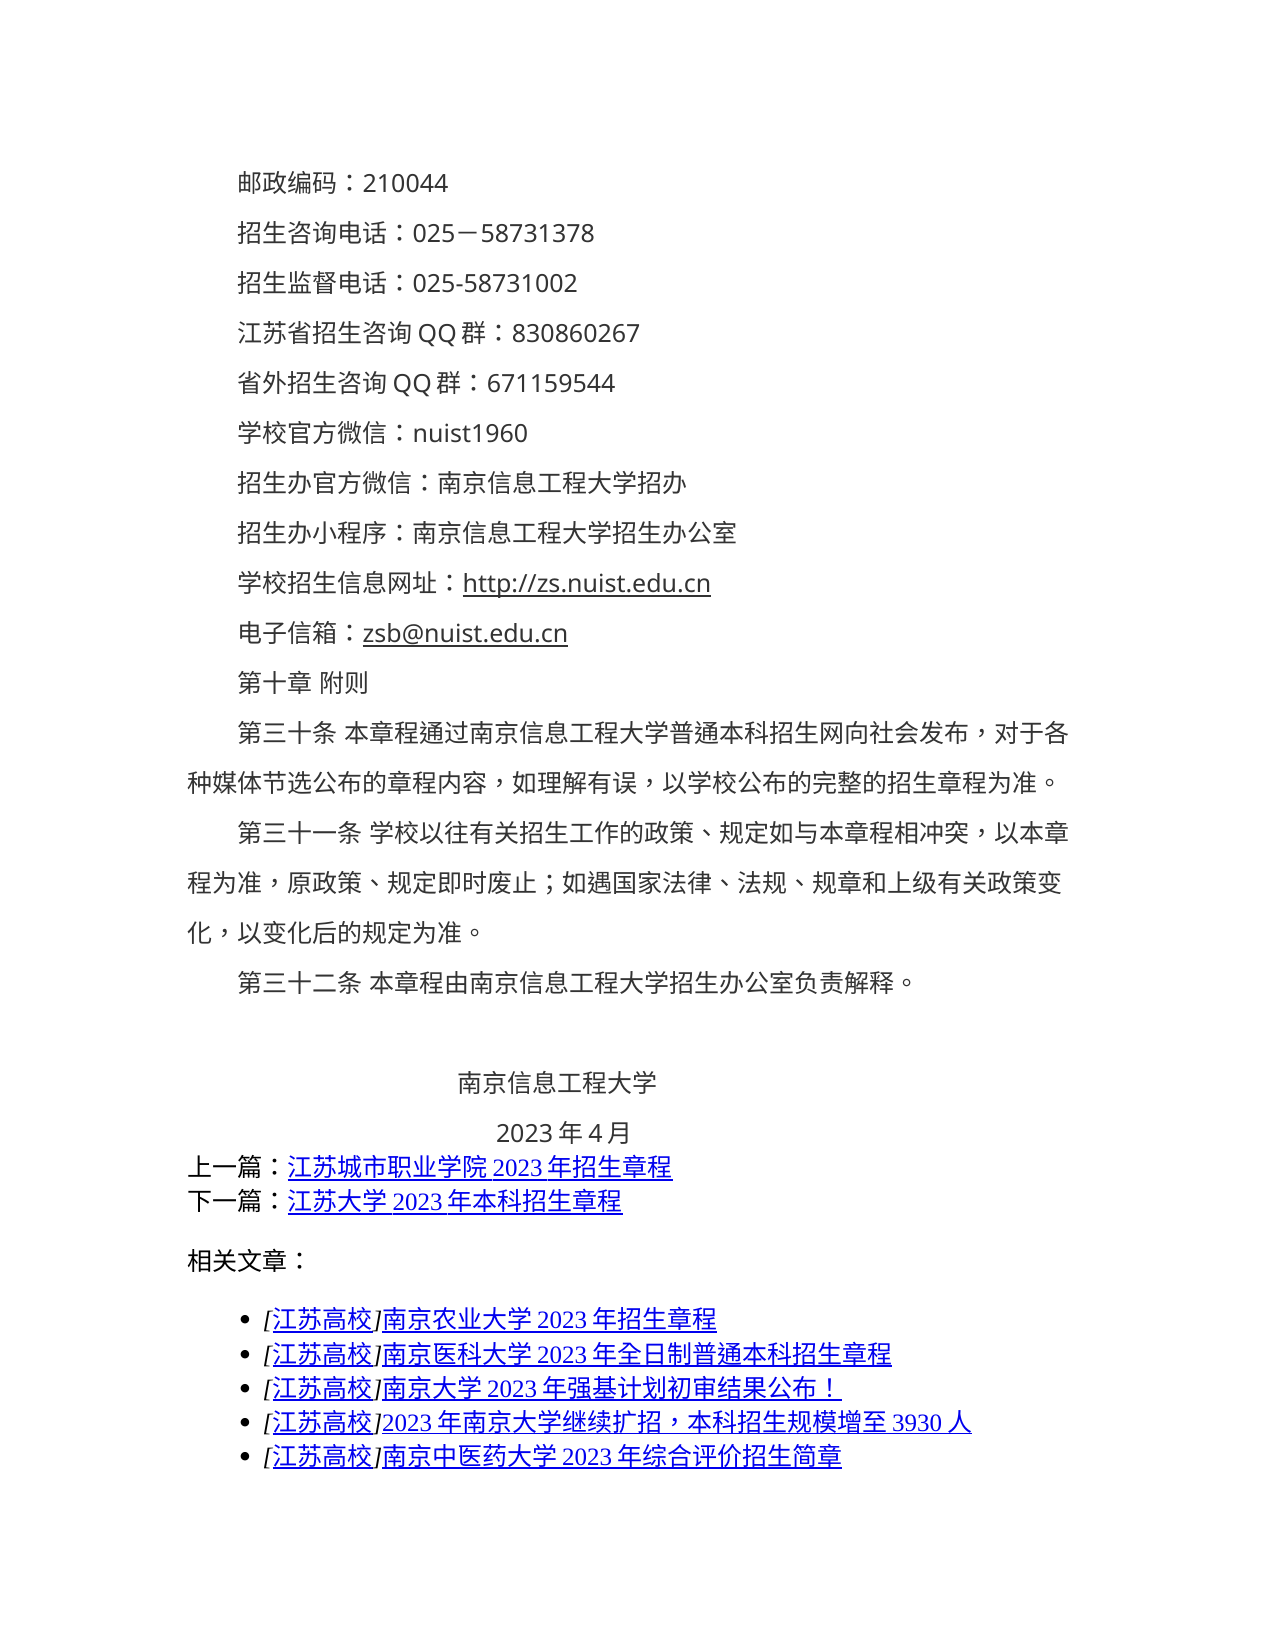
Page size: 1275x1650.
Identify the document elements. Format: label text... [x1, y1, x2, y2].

text 邮政编码：210044 [187, 150, 1087, 200]
text 招生办小程序：南京信息工程大学招生办公室 [187, 500, 1087, 550]
text 招生咨询电话：025－58731378 [187, 200, 1087, 250]
text 招生办官方微信：南京信息工程大学招办 [187, 450, 1087, 500]
list [江苏高校]2023年南京大学继续扩招，本科招生规模增至3930人 [241, 1404, 1087, 1438]
list [江苏高校]南京医科大学2023年全日制普通本科招生章程 [241, 1336, 1087, 1370]
text 招生监督电话：025-58731002 [187, 250, 1087, 300]
text 第三十条 本章程通过南京信息工程大学普通本科招生网向社会发布，对于各种媒体节选公布的章程内容，如理解有误，以学校公布的完整的招生章程为准。 [187, 700, 1087, 800]
text 学校招生信息网址：http://zs.nuist.edu.cn [187, 550, 1087, 600]
text 2023年4月 [187, 1100, 1087, 1150]
text 学校官方微信：nuist1960 [187, 400, 1087, 450]
text 第十章 附则 [187, 650, 1087, 700]
list [江苏高校]南京中医药大学2023年综合评价招生简章 [241, 1438, 1087, 1472]
text 江苏省招生咨询QQ群：830860267 [187, 300, 1087, 350]
text 第三十一条 学校以往有关招生工作的政策、规定如与本章程相冲突，以本章程为准，原政策、规定即时废止；如遇国家法律、法规、规章和上级有关政策变化，以变化后的规定为准。 [187, 800, 1087, 950]
list [江苏高校]南京农业大学2023年招生章程 [241, 1302, 1087, 1336]
text 第三十二条 本章程由南京信息工程大学招生办公室负责解释。 [187, 950, 1087, 1000]
text 电子信箱：zsb@nuist.edu.cn [187, 600, 1087, 650]
text 省外招生咨询QQ群：671159544 [187, 350, 1087, 400]
list [江苏高校]南京大学2023年强基计划初审结果公布！ [241, 1370, 1087, 1404]
text 南京信息工程大学 [187, 1050, 1087, 1100]
text 相关文章： [187, 1243, 1087, 1277]
text 上一篇：江苏城市职业学院2023年招生章程 下一篇：江苏大学2023年本科招生章程 [187, 1150, 1087, 1218]
